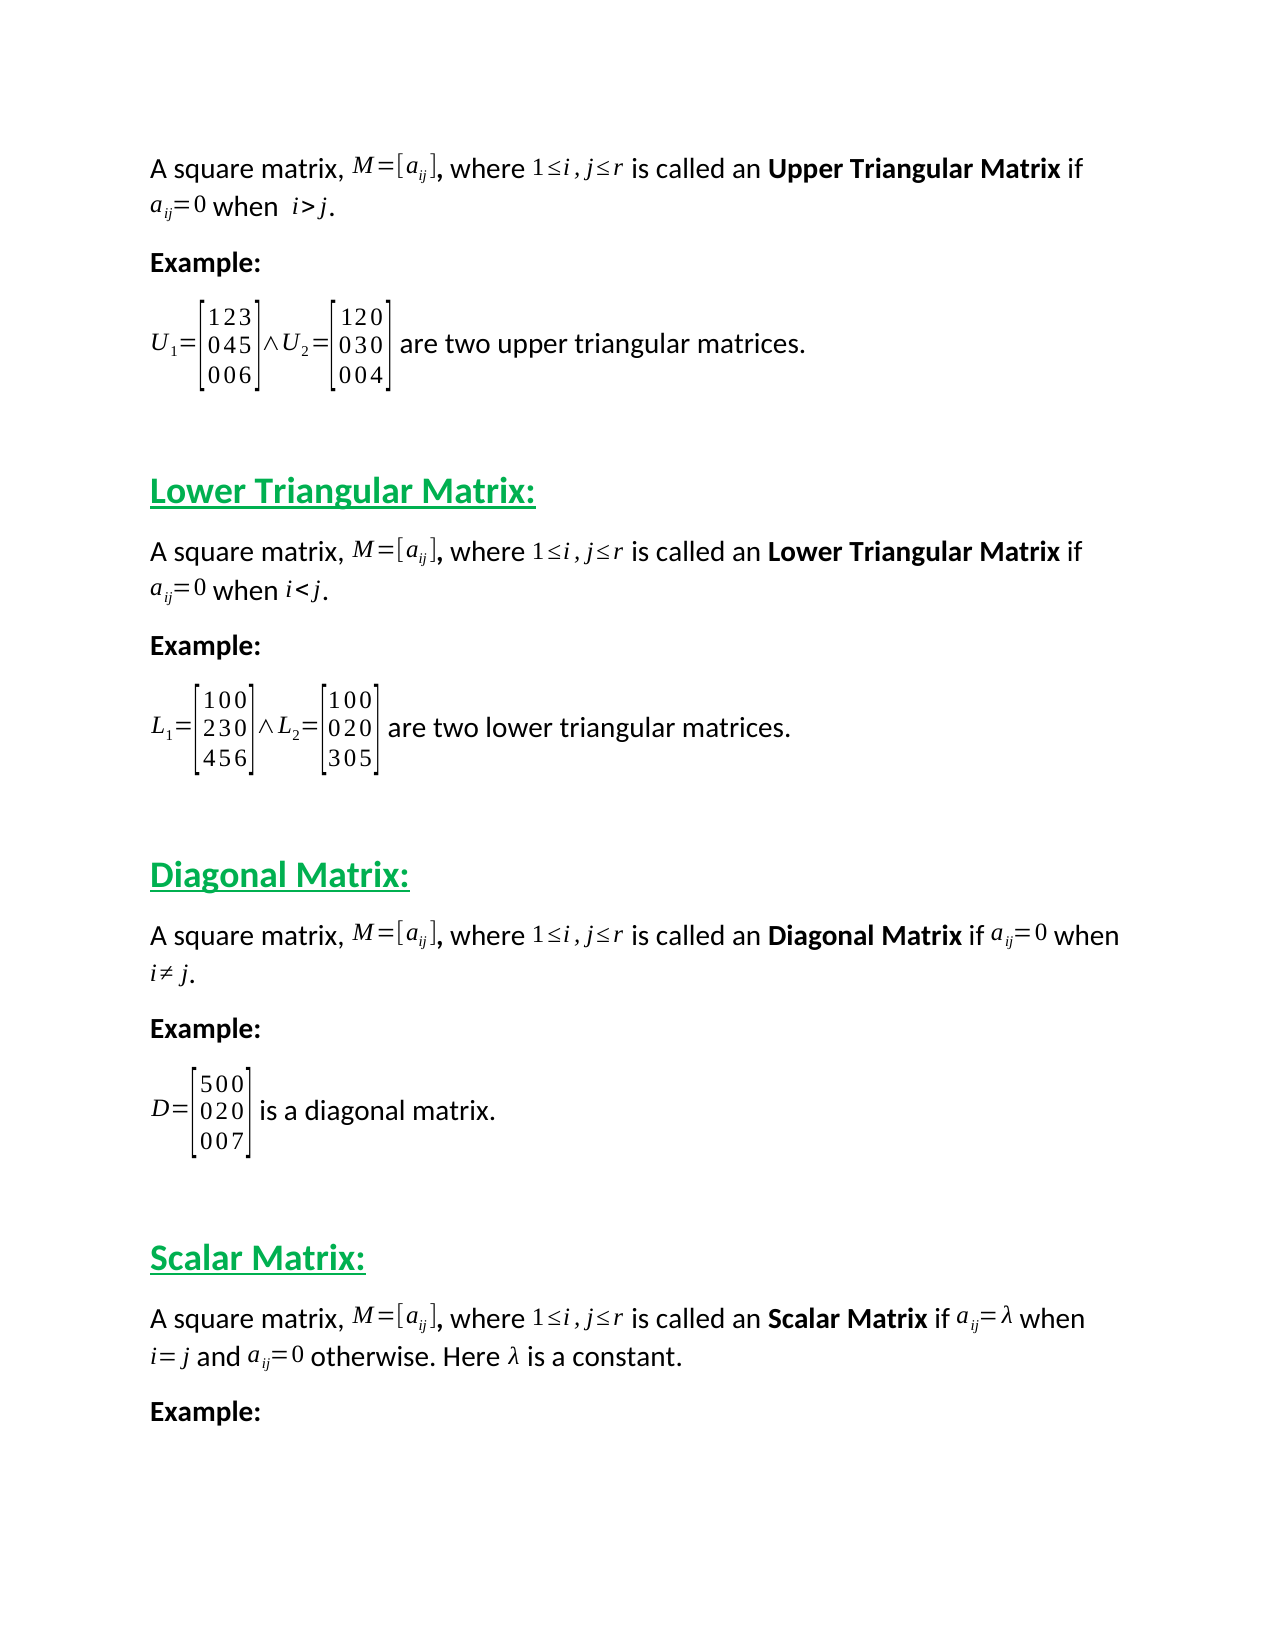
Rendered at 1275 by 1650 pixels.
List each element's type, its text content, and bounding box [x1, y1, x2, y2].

text is a diagonal matrix. [150, 1065, 1125, 1159]
text Lower Triangular Matrix: [150, 467, 1125, 513]
text A square matrix, , where is called an Scalar Matrix if when and otherwise. Here is a constant. [150, 1300, 1125, 1374]
text Example: [150, 627, 1125, 663]
text A square matrix, , where is called an Lower Triangular Matrix if when . [150, 533, 1125, 607]
text are two lower triangular matrices. [150, 682, 1125, 776]
text are two upper triangular matrices. [150, 299, 1125, 393]
text Example: [150, 1010, 1125, 1046]
text Diagonal Matrix: [150, 851, 1125, 896]
text Example: [150, 1393, 1125, 1429]
text A square matrix, , where is called an Diagonal Matrix if when . [150, 917, 1125, 991]
text A square matrix, , where is called an Upper Triangular Matrix if when . [150, 150, 1125, 224]
text Example: [150, 244, 1125, 279]
text Scalar Matrix: [150, 1234, 1125, 1279]
